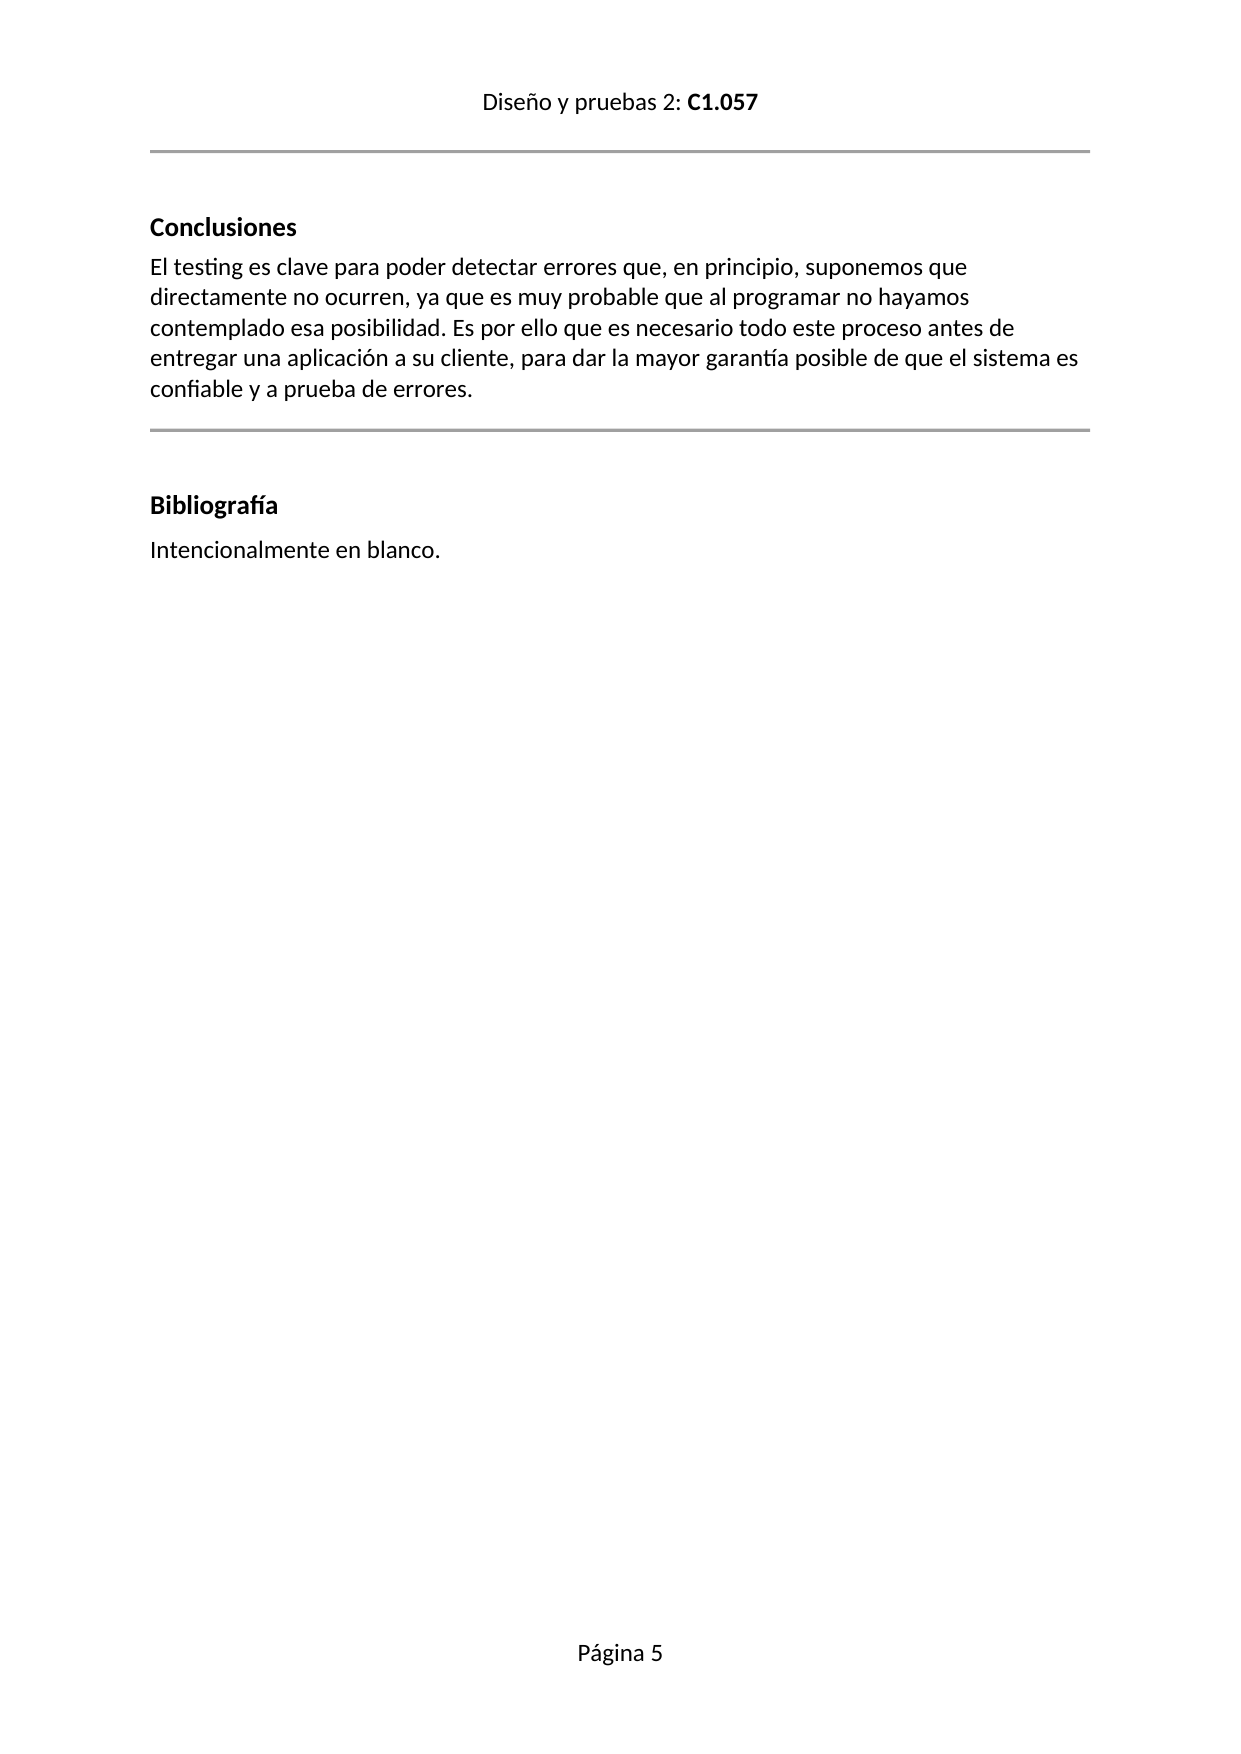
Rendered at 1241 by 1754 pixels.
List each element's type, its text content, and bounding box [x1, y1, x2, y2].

text Intencionalmente en blanco. [150, 534, 1090, 564]
text Bibliografía [150, 488, 1090, 521]
text El testing es clave para poder detectar errores que, en principio, suponemos que directamente no ocurren, ya que es muy probable que al programar no hayamos contemplado esa posibilidad. Es por ello que es necesario todo este proceso antes de entregar una aplicación a su cliente, para dar la mayor garantía posible de que el sistema es confiable y a prueba de errores. [150, 251, 1090, 404]
text Conclusiones [150, 210, 1090, 243]
